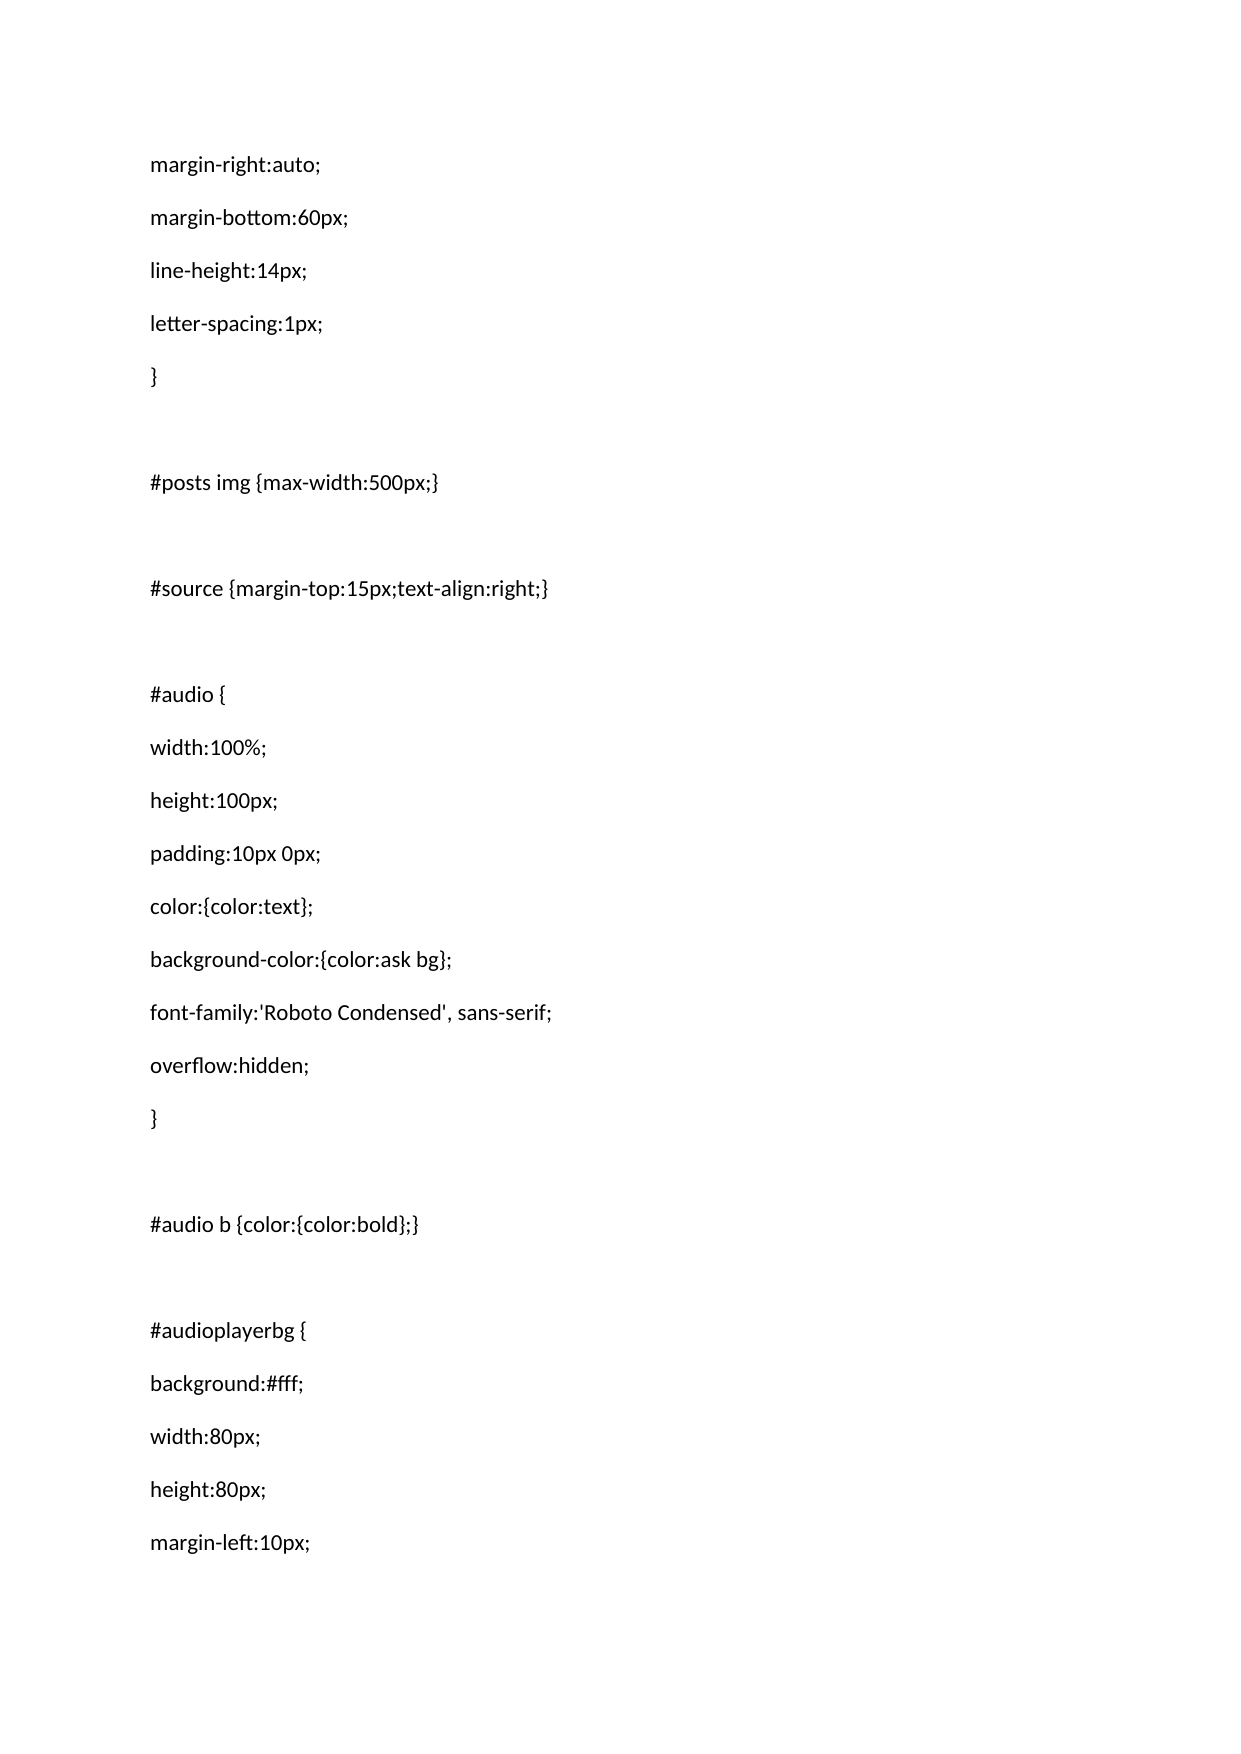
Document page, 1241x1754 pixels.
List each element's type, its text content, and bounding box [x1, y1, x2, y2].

text #audio { [150, 680, 1090, 708]
text #audioplayerbg { [150, 1316, 1090, 1344]
text margin-left:10px; [150, 1528, 1090, 1557]
text margin-right:auto; [150, 150, 1090, 178]
text margin-bottom:60px; [150, 203, 1090, 231]
text width:80px; [150, 1422, 1090, 1451]
text background:#fff; [150, 1369, 1090, 1397]
text height:80px; [150, 1476, 1090, 1503]
text letter-spacing:1px; [150, 309, 1090, 337]
text } [150, 1104, 1090, 1132]
text font-family:'Roboto Condensed', sans-serif; [150, 998, 1090, 1026]
text #source {margin-top:15px;text-align:right;} [150, 574, 1090, 602]
text background-color:{color:ask bg}; [150, 945, 1090, 973]
text overflow:hidden; [150, 1051, 1090, 1079]
text color:{color:text}; [150, 892, 1090, 920]
text width:100%; [150, 733, 1090, 761]
text height:100px; [150, 786, 1090, 814]
text padding:10px 0px; [150, 839, 1090, 867]
text line-height:14px; [150, 256, 1090, 284]
text #audio b {color:{color:bold};} [150, 1210, 1090, 1238]
text } [150, 362, 1090, 390]
text #posts img {max-width:500px;} [150, 468, 1090, 496]
